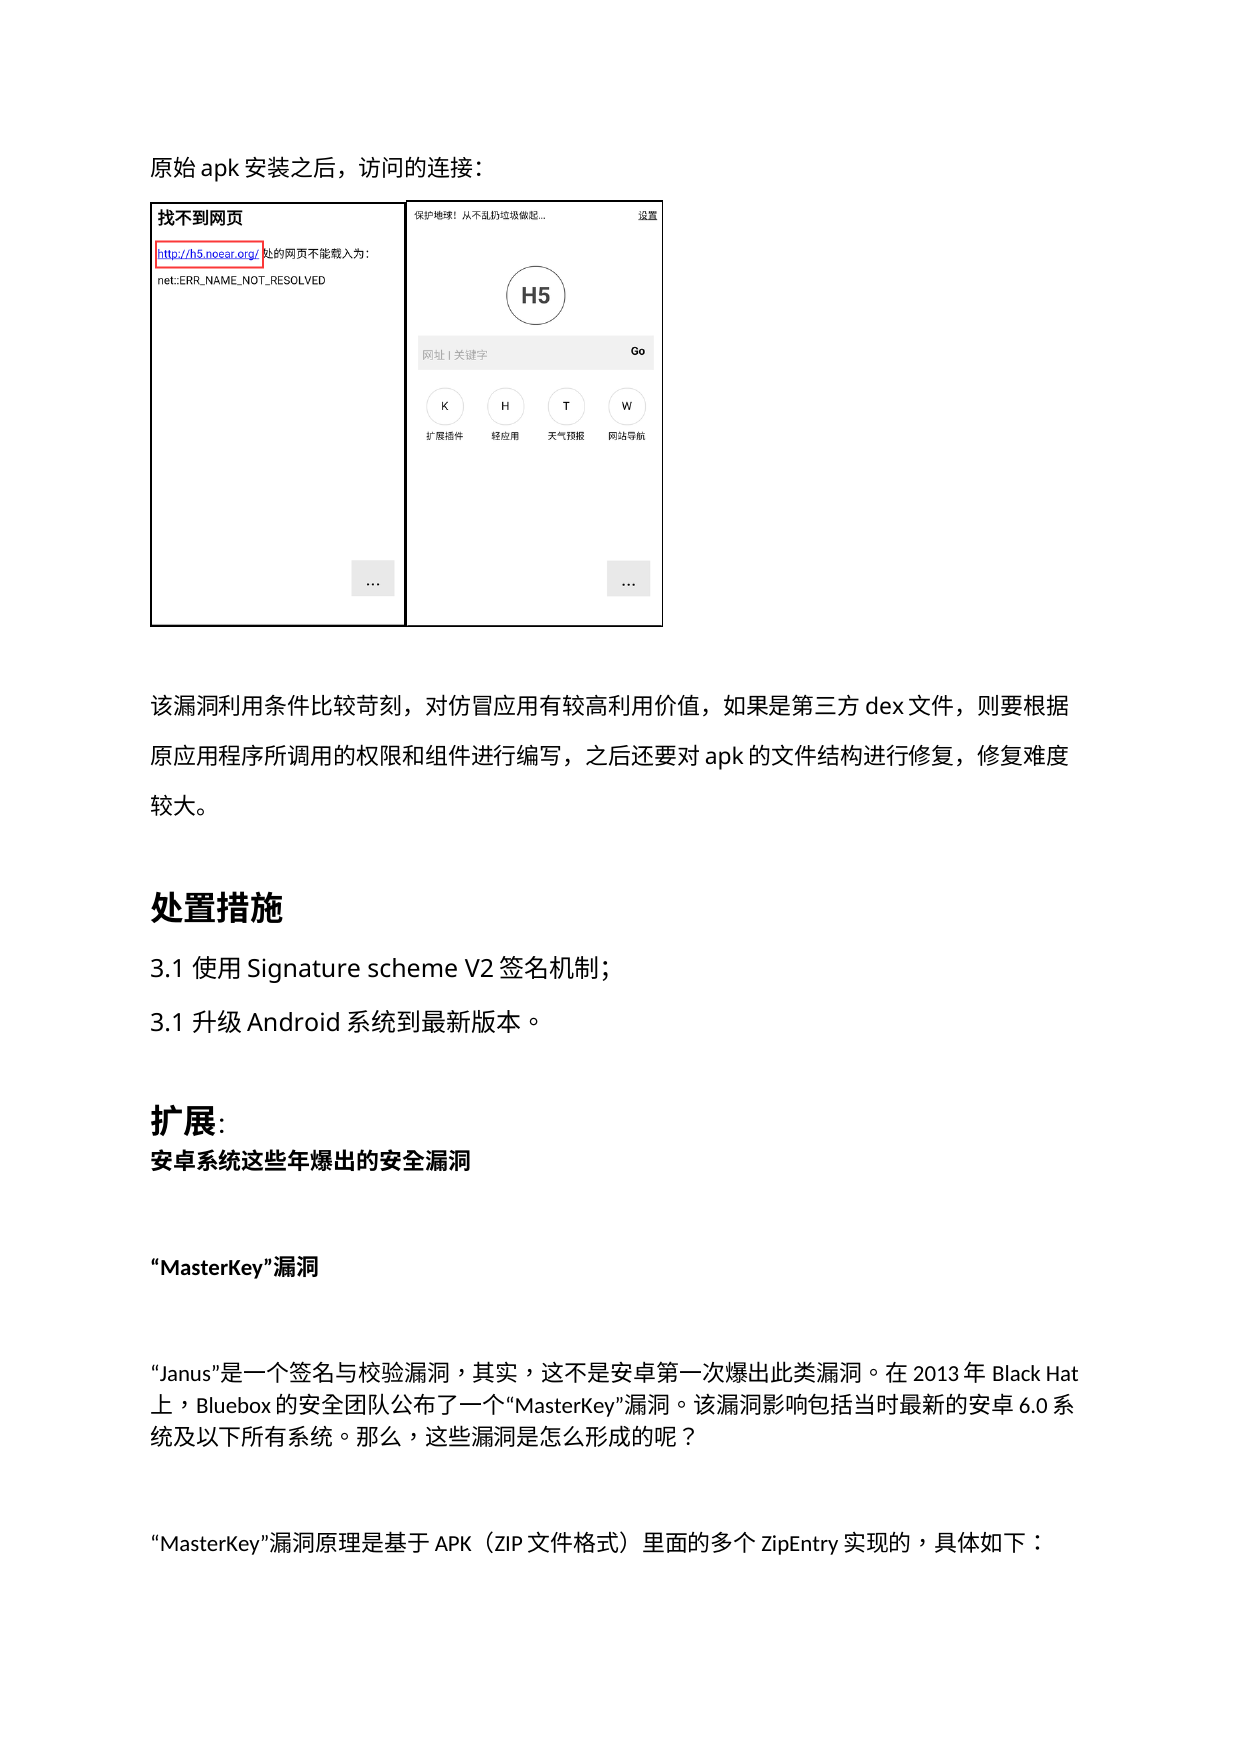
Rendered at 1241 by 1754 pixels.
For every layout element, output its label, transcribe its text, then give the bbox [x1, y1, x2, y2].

text 扩展： 安卓系统这些年爆出的安全漏洞 [150, 1094, 1090, 1175]
text 处置措施 3.1 使用Signature scheme V2签名机制； [150, 884, 1090, 984]
text “MasterKey”漏洞 [150, 1253, 1090, 1281]
text 原始apk安装之后，访问的连接： [150, 150, 1090, 183]
text 该漏洞利用条件比较苛刻，对仿冒应用有较高利用价值，如果是第三方dex文件，则要根据原应用程序所调用的权限和组件进行编写，之后还要对apk的文件结构进行修复，修复难度较大。 [150, 688, 1090, 821]
picture [407, 202, 662, 626]
text “Janus”是一个签名与校验漏洞，其实，这不是安卓第一次爆出此类漏洞。在2013年 Black Hat上，Bluebox的安全团队公布了一个“MasterKey”漏洞。该漏洞影响包括当时最新的安卓6.0系统及以下所有系统。那么，这些漏洞是怎么形成的呢？ [150, 1359, 1090, 1451]
text “MasterKey”漏洞原理是基于APK（ZIP文件格式）里面的多个ZipEntry实现的，具体如下： [150, 1529, 1090, 1557]
text 3.1 升级Android系统到最新版本。 [150, 1002, 1090, 1081]
picture [152, 204, 404, 626]
